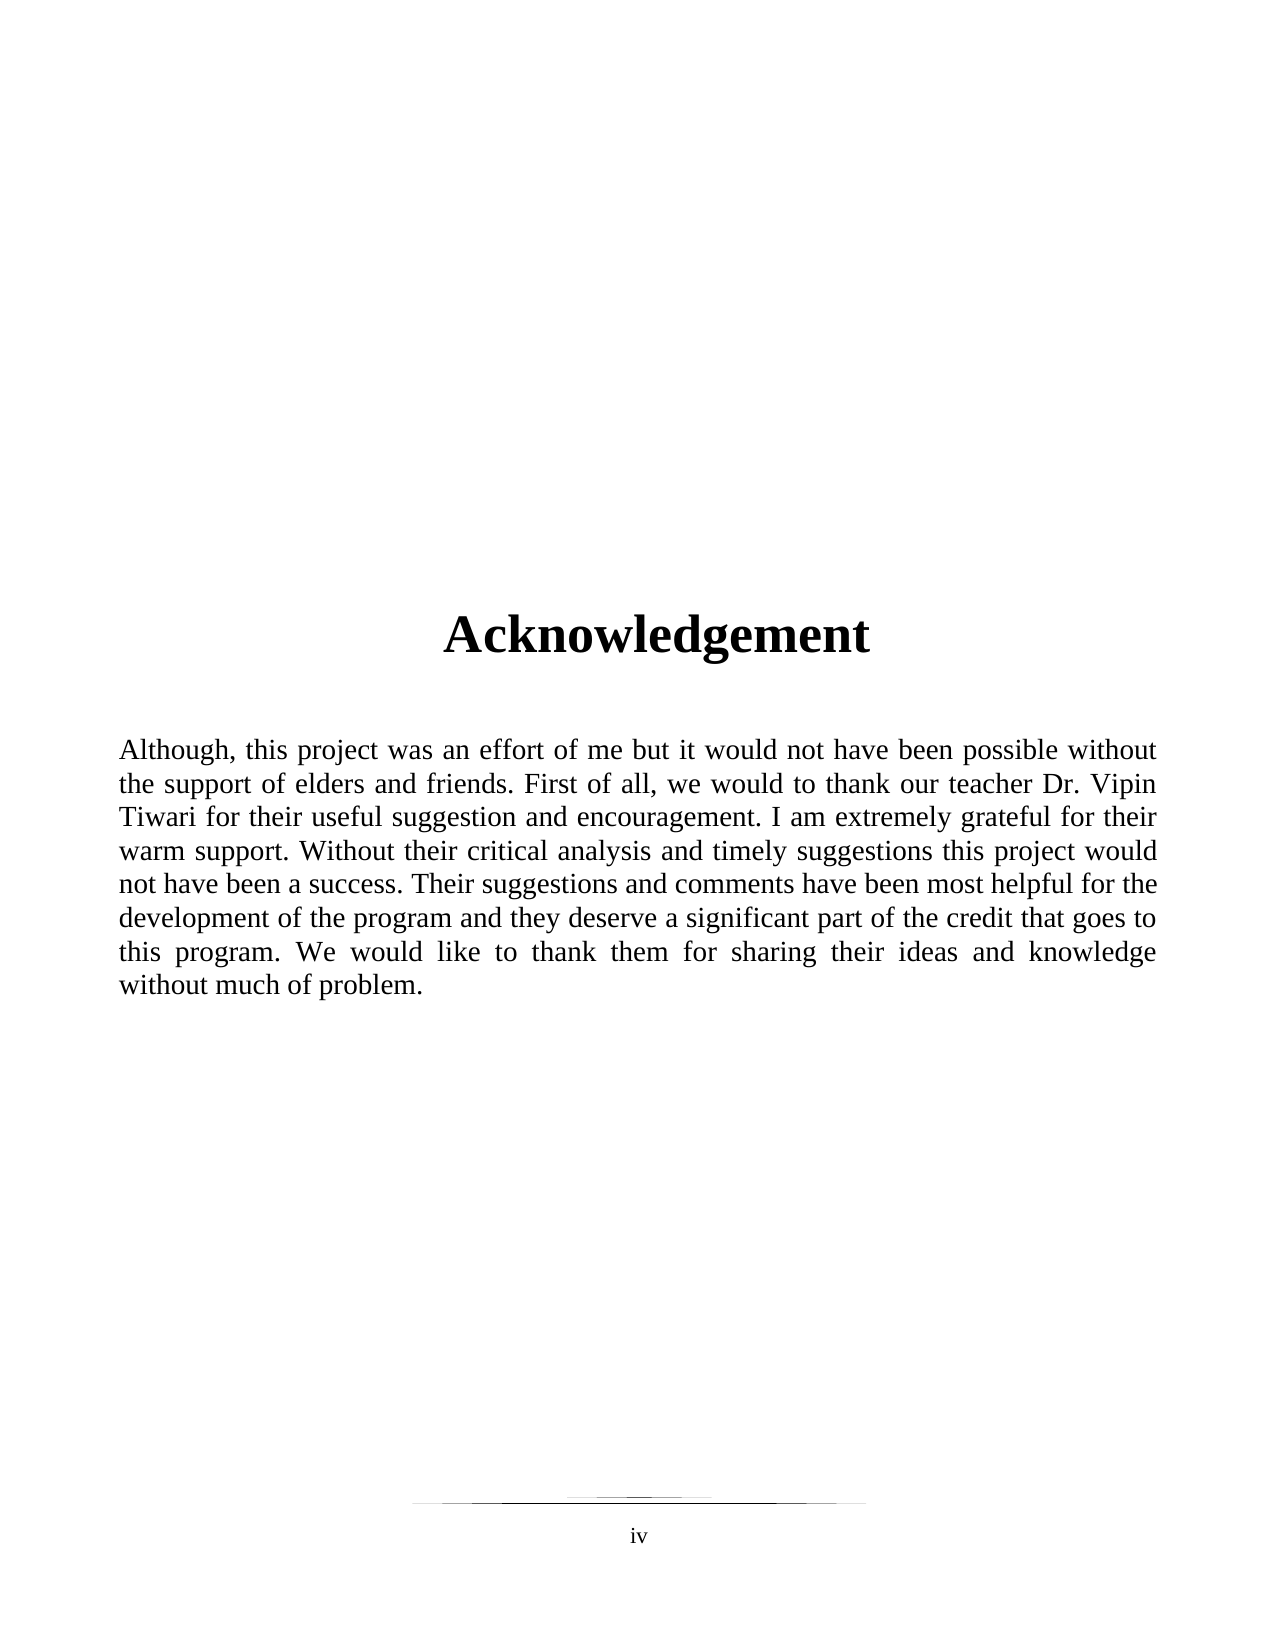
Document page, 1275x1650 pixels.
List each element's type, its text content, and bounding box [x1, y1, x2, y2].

text Acknowledgement [119, 602, 1158, 664]
text Although, this project was an effort of me but it would not have been possible without the support of elders and friends. First of all, we would to thank our teacher Dr. Vipin Tiwari for their useful suggestion and encouragement. I am extremely grateful for their warm support. Without their critical analysis and timely suggestions this project would not have been a success. Their suggestions and comments have been most helpful for the development of the program and they deserve a significant part of the credit that goes to this program. We would like to thank them for sharing their ideas and knowledge without much of problem. [119, 732, 1158, 1001]
